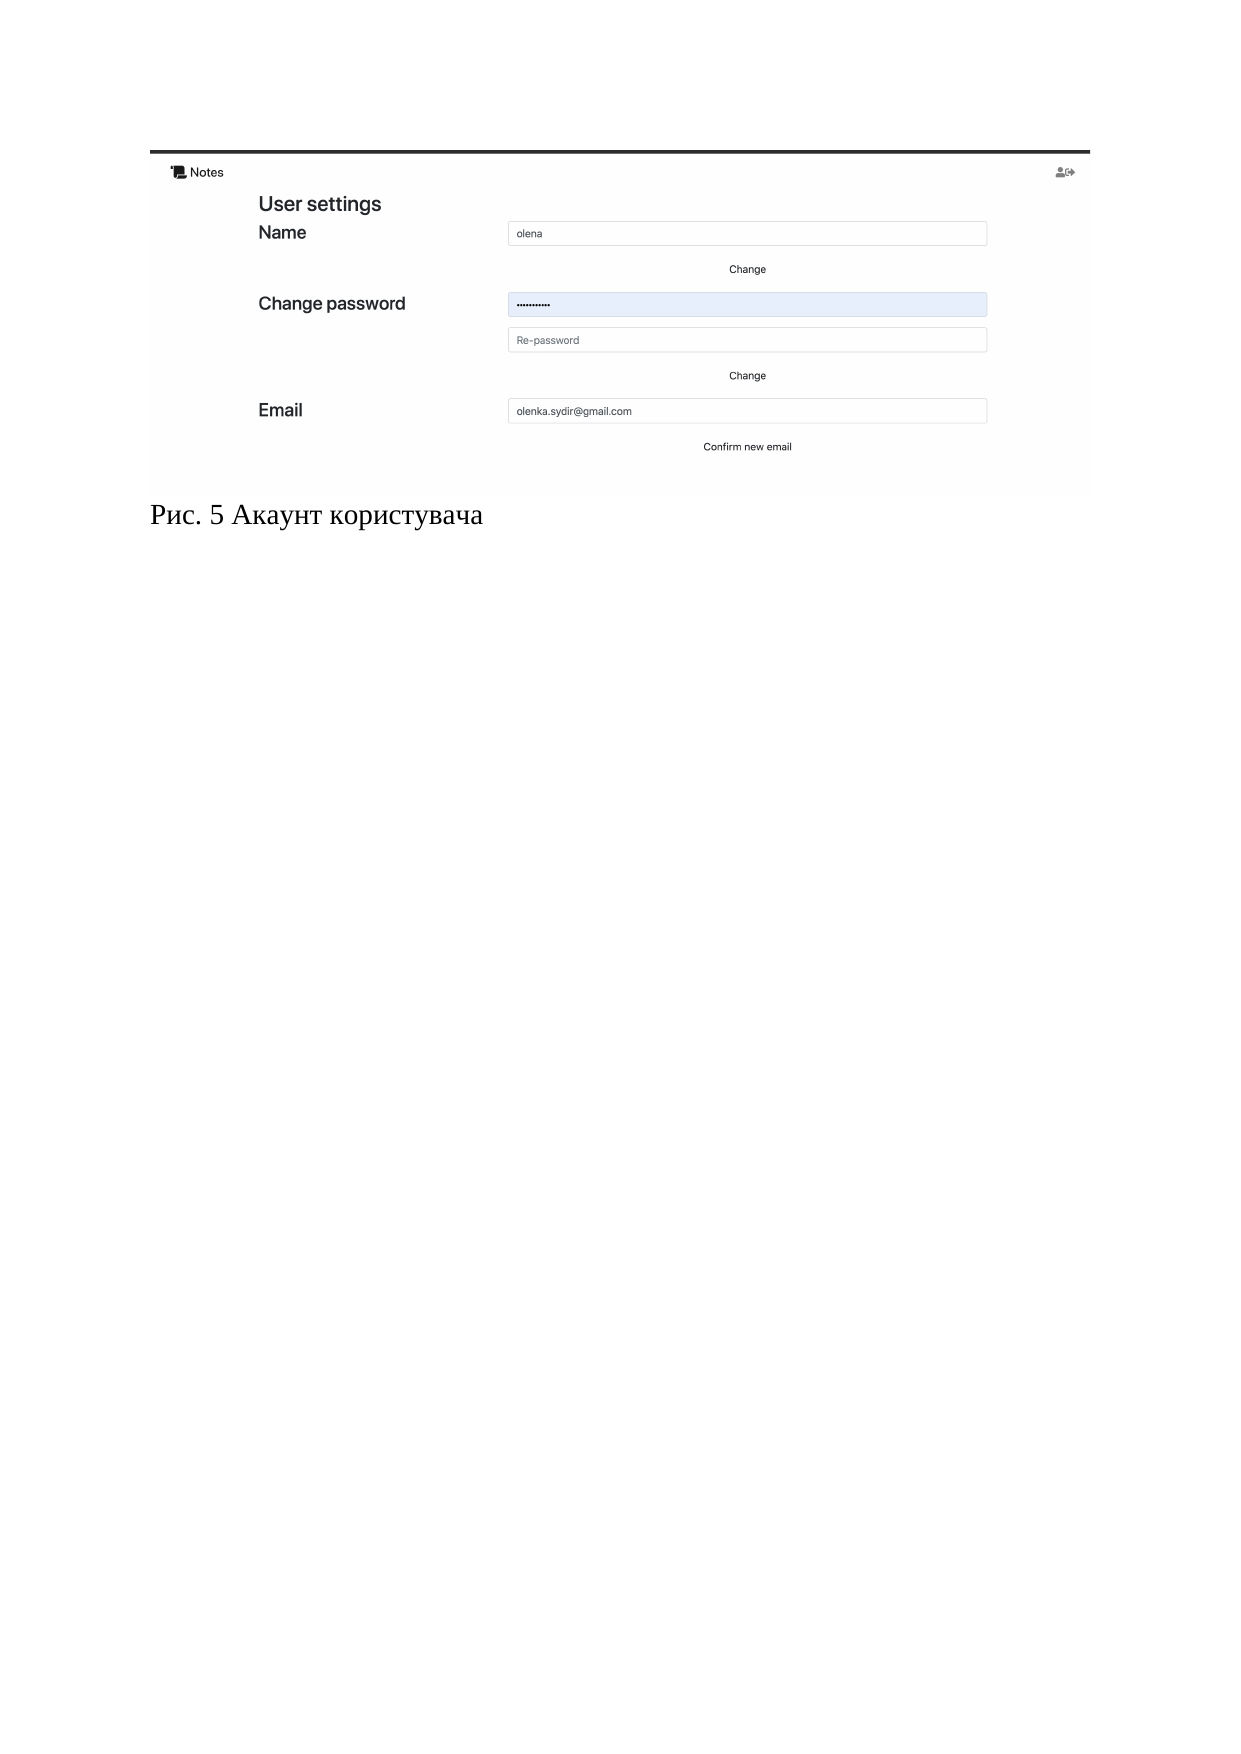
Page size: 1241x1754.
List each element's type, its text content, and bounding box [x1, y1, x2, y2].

text Рис. 5 Акаунт користувача [150, 497, 1090, 531]
picture [150, 150, 1091, 497]
